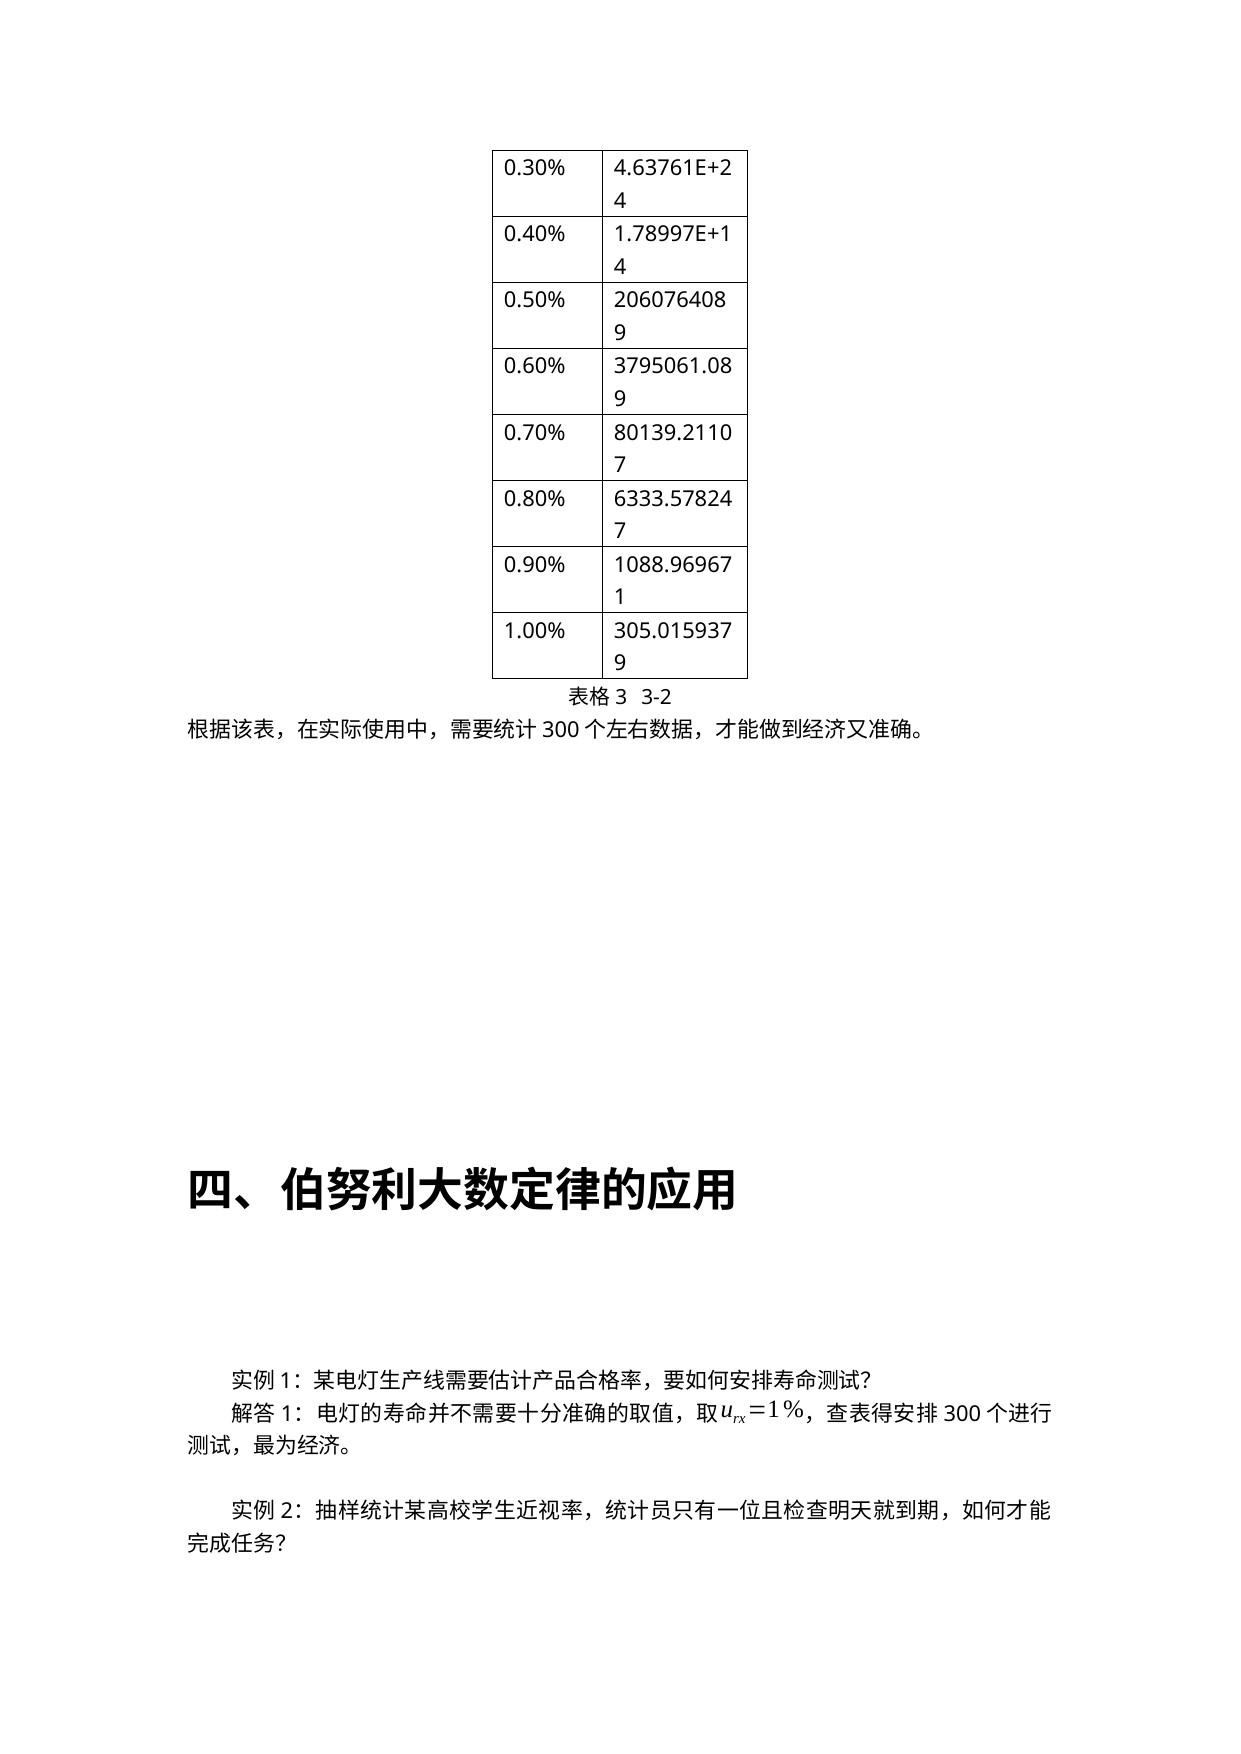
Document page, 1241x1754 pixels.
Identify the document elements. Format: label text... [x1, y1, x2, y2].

table_cell 6333.578247 [603, 481, 747, 546]
table_cell 4.63761E+24 [603, 151, 747, 216]
table_cell 1.00% [493, 613, 602, 678]
table_cell 0.30% [493, 151, 602, 216]
text 根据该表，在实际使用中，需要统计300个左右数据，才能做到经济又准确。 [187, 712, 1053, 744]
table_cell 0.80% [493, 481, 602, 546]
text 实例1：某电灯生产线需要估计产品合格率，要如何安排寿命测试？ [187, 1363, 1053, 1395]
text 表格 3 3-2 [187, 679, 1053, 712]
table_cell 1.78997E+14 [603, 217, 747, 282]
text 解答1：电灯的寿命并不需要十分准确的取值，取，查表得安排300个进行测试，最为经济。 [187, 1395, 1053, 1460]
table_cell 80139.21107 [603, 415, 747, 480]
table_cell 1088.969671 [603, 547, 747, 612]
table_cell 0.90% [493, 547, 602, 612]
table_cell 3795061.089 [603, 349, 747, 414]
text 实例2：抽样统计某高校学生近视率，统计员只有一位且检查明天就到期，如何才能完成任务？ [187, 1493, 1053, 1558]
subtitle 伯努利大数定律的应用 [187, 1137, 1053, 1235]
table_cell 305.0159379 [603, 613, 747, 678]
table_cell 0.70% [493, 415, 602, 480]
table_cell 2060764089 [603, 283, 747, 348]
table_cell 0.40% [493, 217, 602, 282]
table_cell 0.60% [493, 349, 602, 414]
table_cell 0.50% [493, 283, 602, 348]
